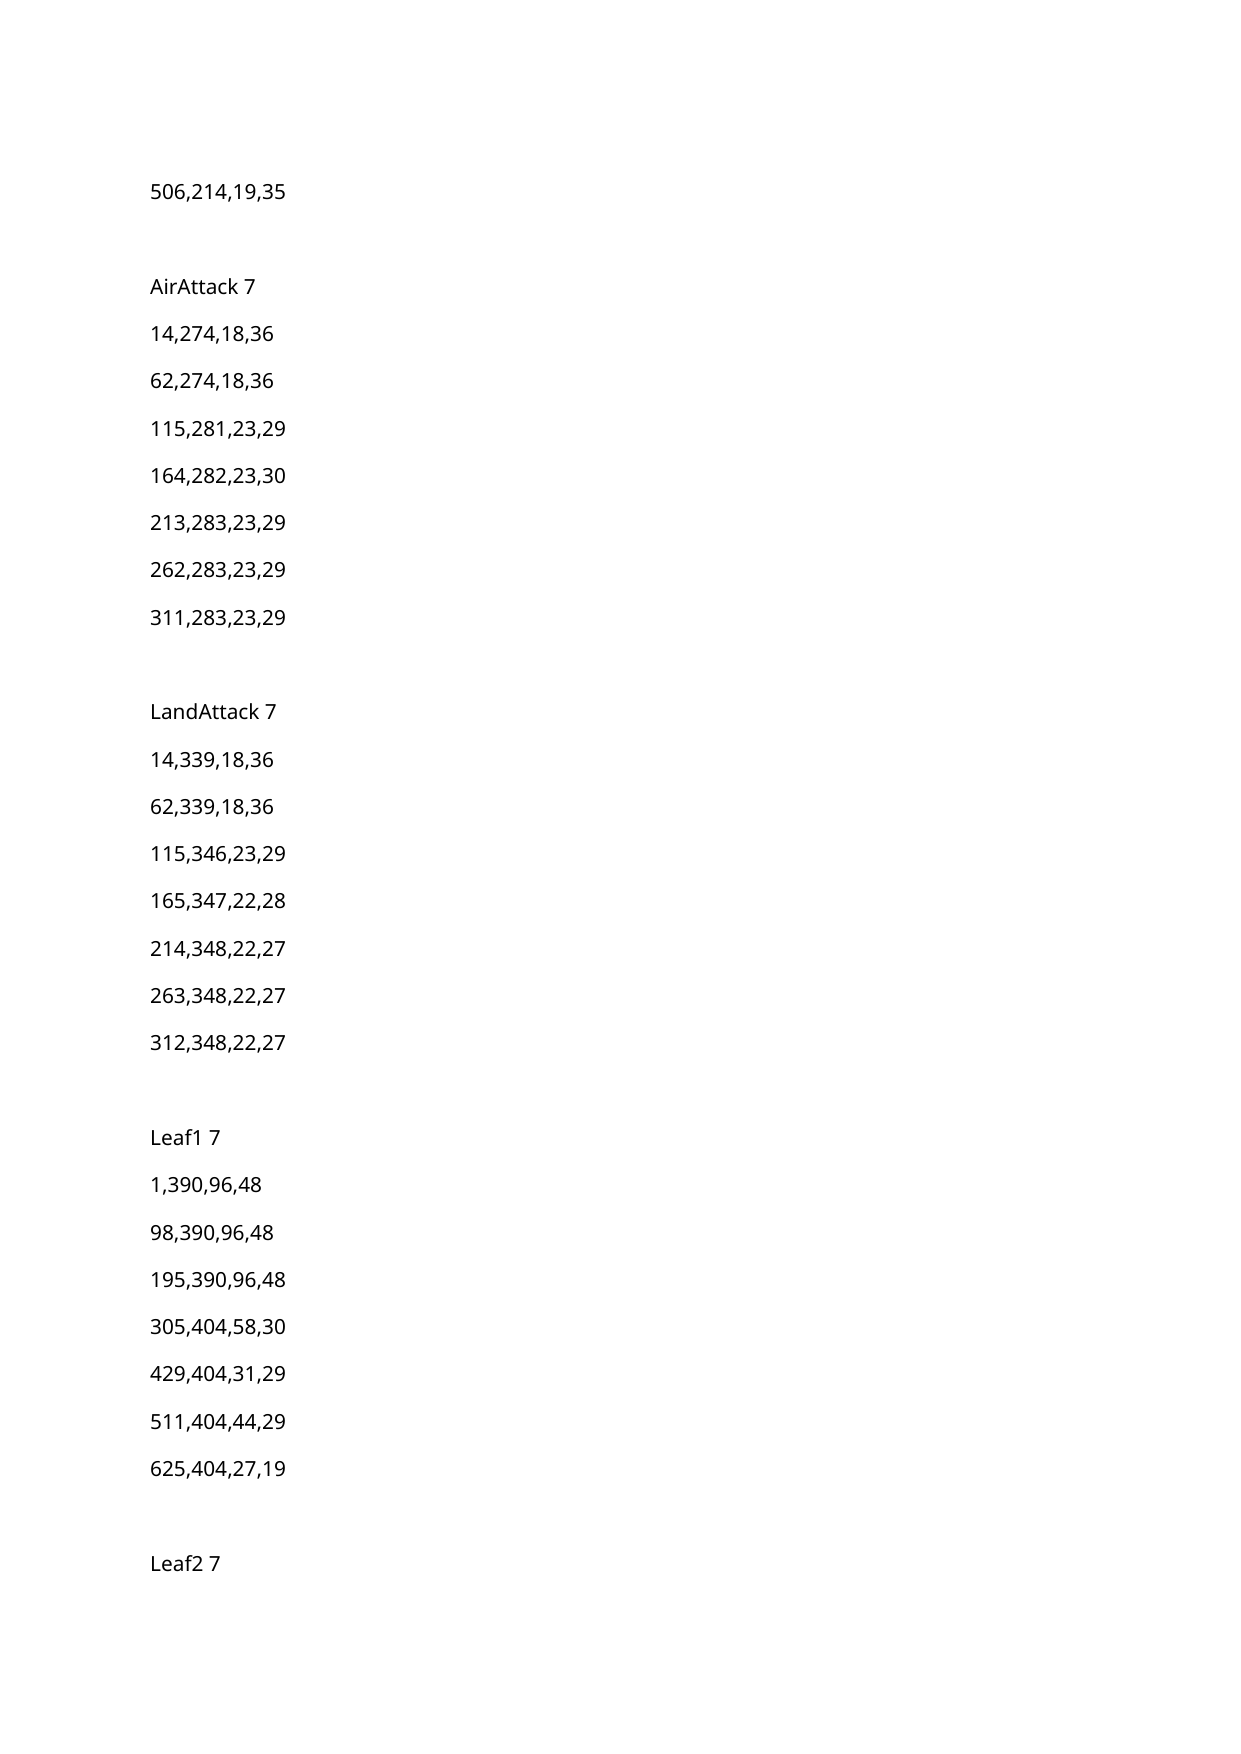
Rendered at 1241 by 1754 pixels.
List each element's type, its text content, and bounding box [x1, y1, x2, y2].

text 165,347,22,28 [150, 887, 1090, 915]
text 511,404,44,29 [150, 1407, 1090, 1435]
text 14,274,18,36 [150, 319, 1090, 347]
text 214,348,22,27 [150, 934, 1090, 962]
text 62,274,18,36 [150, 366, 1090, 395]
text AirAttack 7 [150, 272, 1090, 300]
text 625,404,27,19 [150, 1454, 1090, 1482]
text 305,404,58,30 [150, 1312, 1090, 1341]
text 429,404,31,29 [150, 1359, 1090, 1388]
text 311,283,23,29 [150, 603, 1090, 631]
text 263,348,22,27 [150, 981, 1090, 1009]
text 14,339,18,36 [150, 745, 1090, 773]
text 213,283,23,29 [150, 508, 1090, 537]
text 262,283,23,29 [150, 556, 1090, 584]
text LandAttack 7 [150, 697, 1090, 726]
text 98,390,96,48 [150, 1218, 1090, 1246]
text 1,390,96,48 [150, 1170, 1090, 1199]
text 312,348,22,27 [150, 1028, 1090, 1057]
text 195,390,96,48 [150, 1265, 1090, 1293]
text 115,346,23,29 [150, 839, 1090, 868]
text Leaf2 7 [150, 1549, 1090, 1577]
text 115,281,23,29 [150, 414, 1090, 442]
text 164,282,23,30 [150, 461, 1090, 489]
text Leaf1 7 [150, 1123, 1090, 1151]
text 62,339,18,36 [150, 792, 1090, 820]
text 506,214,19,35 [150, 177, 1090, 206]
